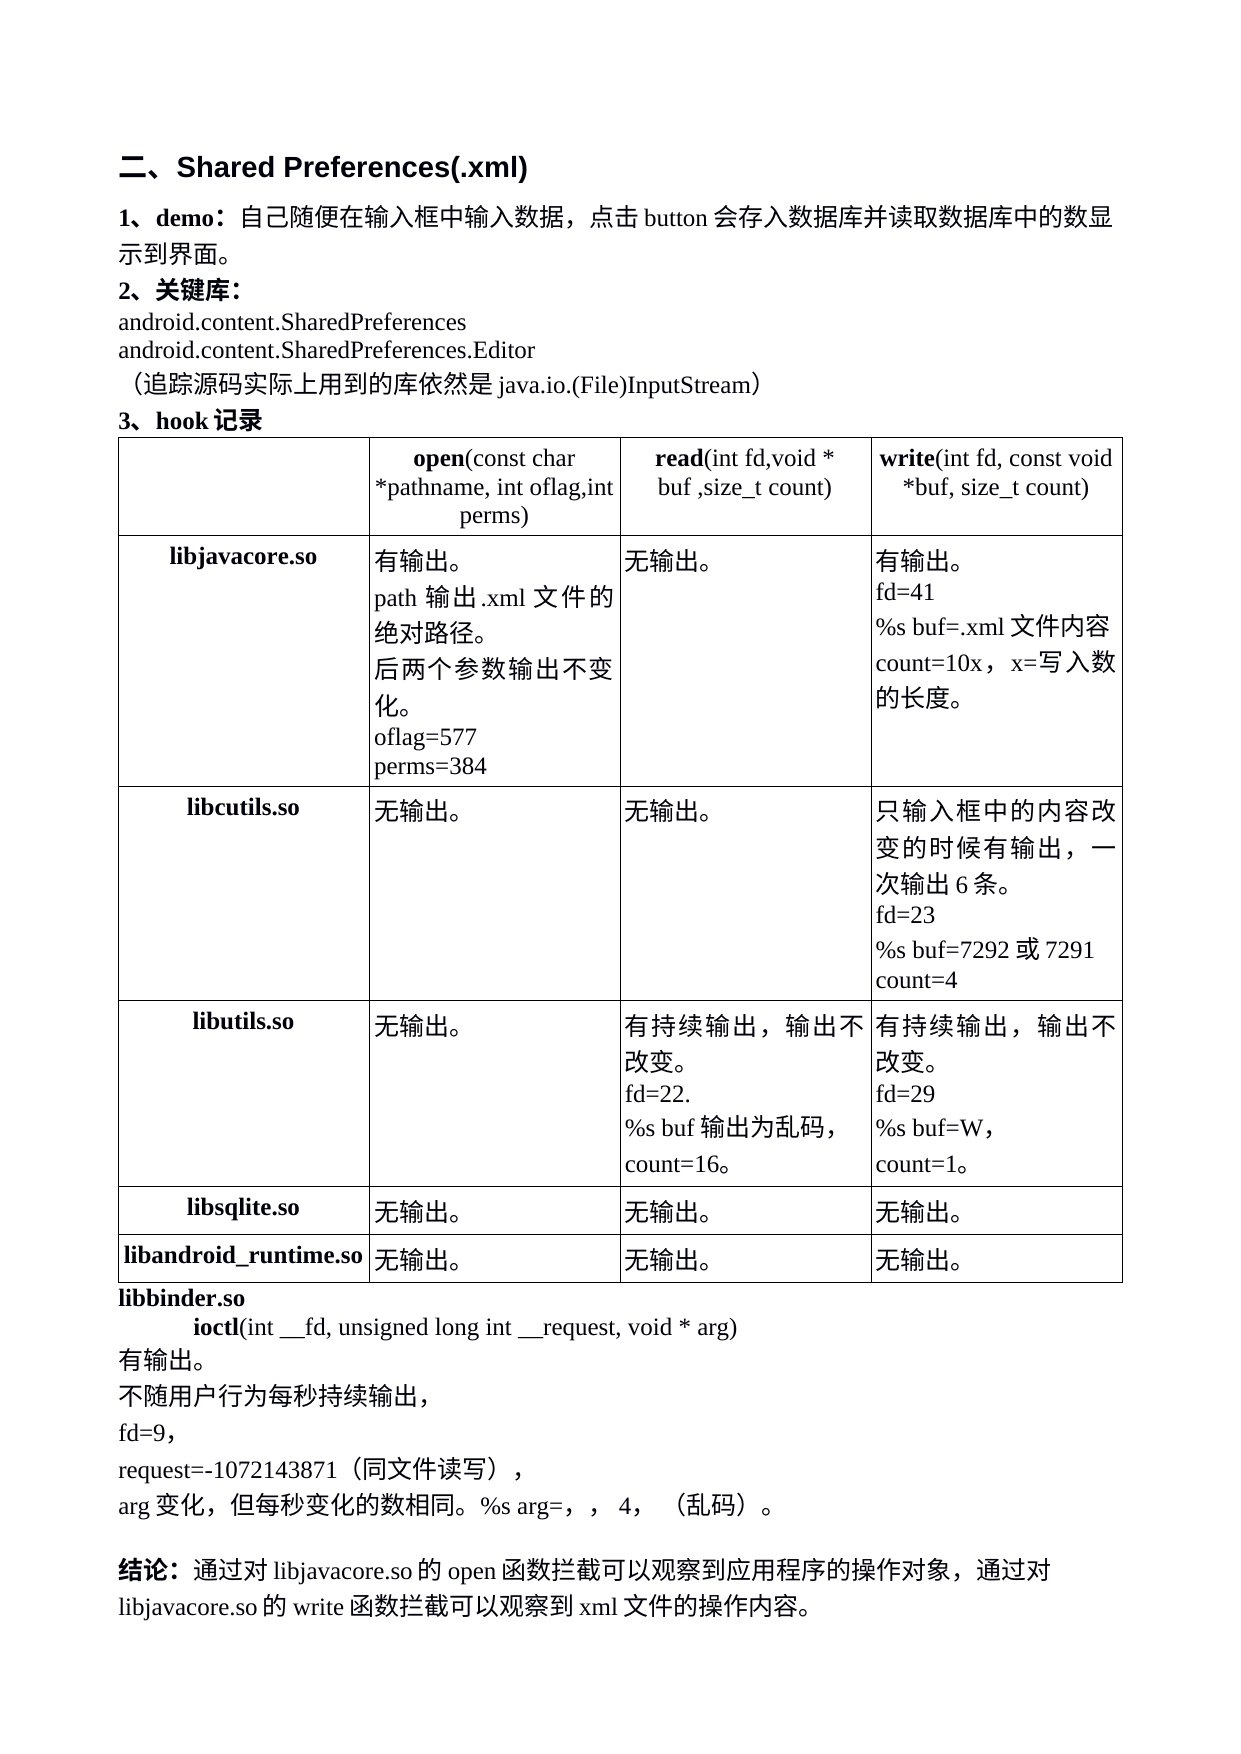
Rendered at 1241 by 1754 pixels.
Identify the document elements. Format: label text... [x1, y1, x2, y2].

table_cell libandroid_runtime.so [119, 1235, 369, 1282]
text 有输出。 [118, 1340, 1122, 1377]
table_cell 无输出。 [621, 1235, 871, 1282]
table_cell 有持续输出，输出不改变。 fd=29 %s buf=W， count=1。 [872, 1001, 1122, 1186]
table_header read(int fd,void * buf ,size_t count) [621, 438, 871, 535]
table_cell libsqlite.so [119, 1187, 369, 1234]
table_cell 有输出。 path输出.xml文件的绝对路径。 后两个参数输出不变化。 oflag=577 perms=384 [370, 536, 620, 786]
text （追踪源码实际上用到的库依然是java.io.(File)InputStream） [118, 364, 1122, 400]
table_cell 无输出。 [621, 787, 871, 1000]
table_cell 无输出。 [621, 1187, 871, 1234]
text 不随用户行为每秒持续输出， [118, 1377, 1122, 1413]
table_cell 无输出。 [621, 536, 871, 786]
table_header [119, 438, 369, 535]
table_cell 无输出。 [370, 1235, 620, 1282]
table_cell 无输出。 [872, 1187, 1122, 1234]
table_cell 有持续输出，输出不改变。 fd=22. %s buf输出为乱码， count=16。 [621, 1001, 871, 1186]
subtitle 二、Shared Preferences(.xml) [118, 143, 1122, 185]
text android.content.SharedPreferences [118, 307, 1122, 335]
table_cell 有输出。 fd=41 %s buf=.xml文件内容 count=10x，x=写入数的长度。 [872, 536, 1122, 786]
text android.content.SharedPreferences.Editor [118, 335, 1122, 364]
table_cell 无输出。 [370, 1001, 620, 1186]
table_cell libjavacore.so [119, 536, 369, 786]
text 2、关键库： [118, 270, 1122, 307]
text request=-1072143871（同文件读写）， [118, 1449, 1122, 1485]
table_cell libcutils.so [119, 787, 369, 1000]
table_cell 只输入框中的内容改变的时候有输出，一次输出6条。 fd=23 %s buf=7292或7291 count=4 [872, 787, 1122, 1000]
table_cell 无输出。 [370, 787, 620, 1000]
text libbinder.so [118, 1283, 1122, 1312]
table_cell libutils.so [119, 1001, 369, 1186]
table_cell 无输出。 [872, 1235, 1122, 1282]
text 1、demo：自己随便在输入框中输入数据，点击button会存入数据库并读取数据库中的数显示到界面。 [118, 198, 1122, 270]
text 3、hook记录 [118, 400, 1122, 437]
text fd=9， [118, 1413, 1122, 1449]
text 结论：通过对libjavacore.so的open函数拦截可以观察到应用程序的操作对象，通过对libjavacore.so的write函数拦截可以观察到xml文件的操作内容。 [118, 1550, 1122, 1623]
table_cell 无输出。 [370, 1187, 620, 1234]
table_header write(int fd, const void *buf, size_t count) [872, 438, 1122, 535]
text ioctl(int __fd, unsigned long int __request, void * arg) [118, 1312, 1122, 1340]
text arg变化，但每秒变化的数相同。%s arg=，， 4， （乱码）。 [118, 1485, 1122, 1522]
table_header open(const char *pathname, int oflag,int perms) [370, 438, 620, 535]
